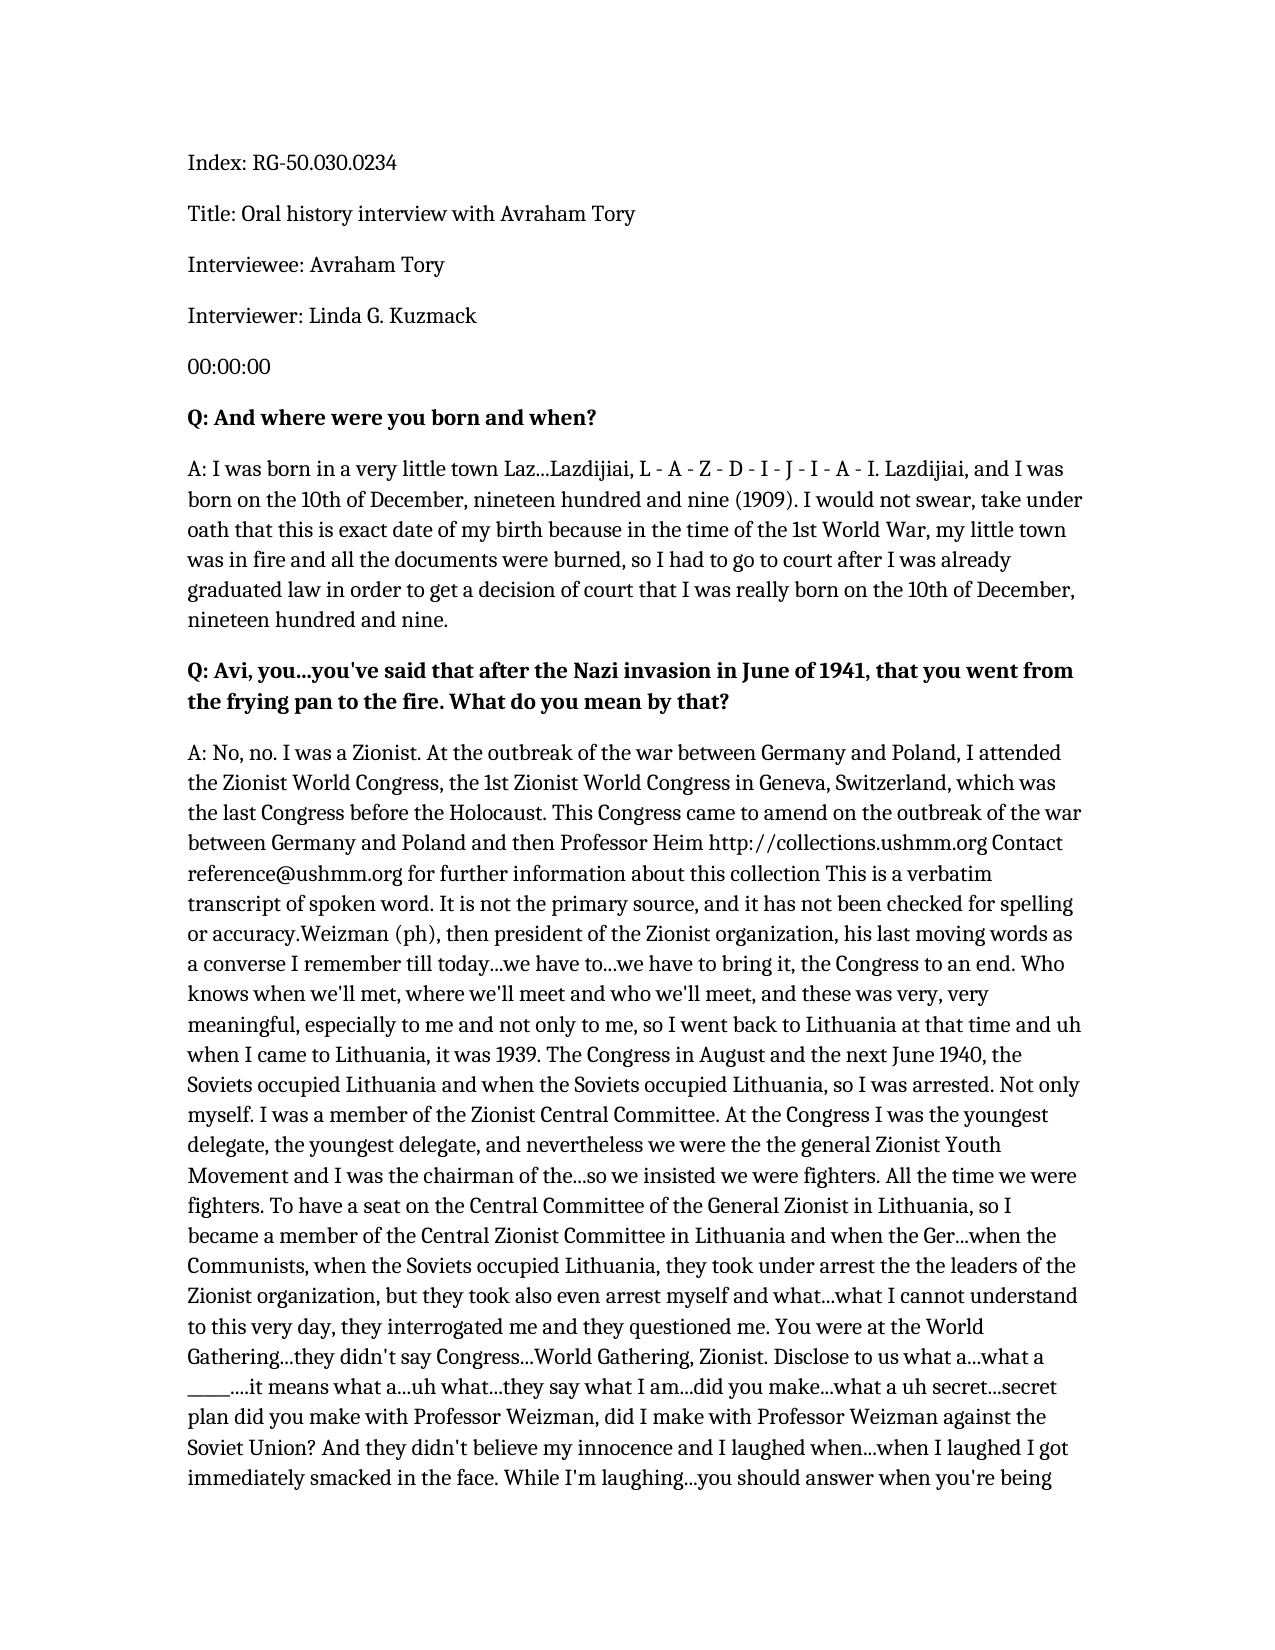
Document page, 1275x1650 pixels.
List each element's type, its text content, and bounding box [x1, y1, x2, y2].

text Interviewer: Linda G. Kuzmack [187, 303, 1087, 329]
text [187, 739, 1087, 1491]
text A: I was born in a very little town Laz...Lazdijiai, L - A - Z - D - I - J - I - A - I. Lazdijiai, and I was born on the 10th of December, nineteen hundred and nine (1909). I would not swear, take under oath that this is exact date of my birth because in the time of the 1st World War, my little town was in fire and all the documents were burned, so I had to go to court after I was already graduated law in order to get a decision of court that I was really born on the 10th of December, nineteen hundred and nine. [187, 456, 1087, 634]
text Interviewee: Avraham Tory [187, 252, 1087, 278]
text 00:00:00 [187, 354, 1087, 381]
text Q: Avi, you...you've said that after the Nazi invasion in June of 1941, that you went from the frying pan to the fire. What do you mean by that? [187, 658, 1087, 715]
text Index: RG-50.030.0234 [187, 150, 1087, 176]
text Q: And where were you born and when? [187, 405, 1087, 432]
text Title: Oral history interview with Avraham Tory [187, 201, 1087, 227]
